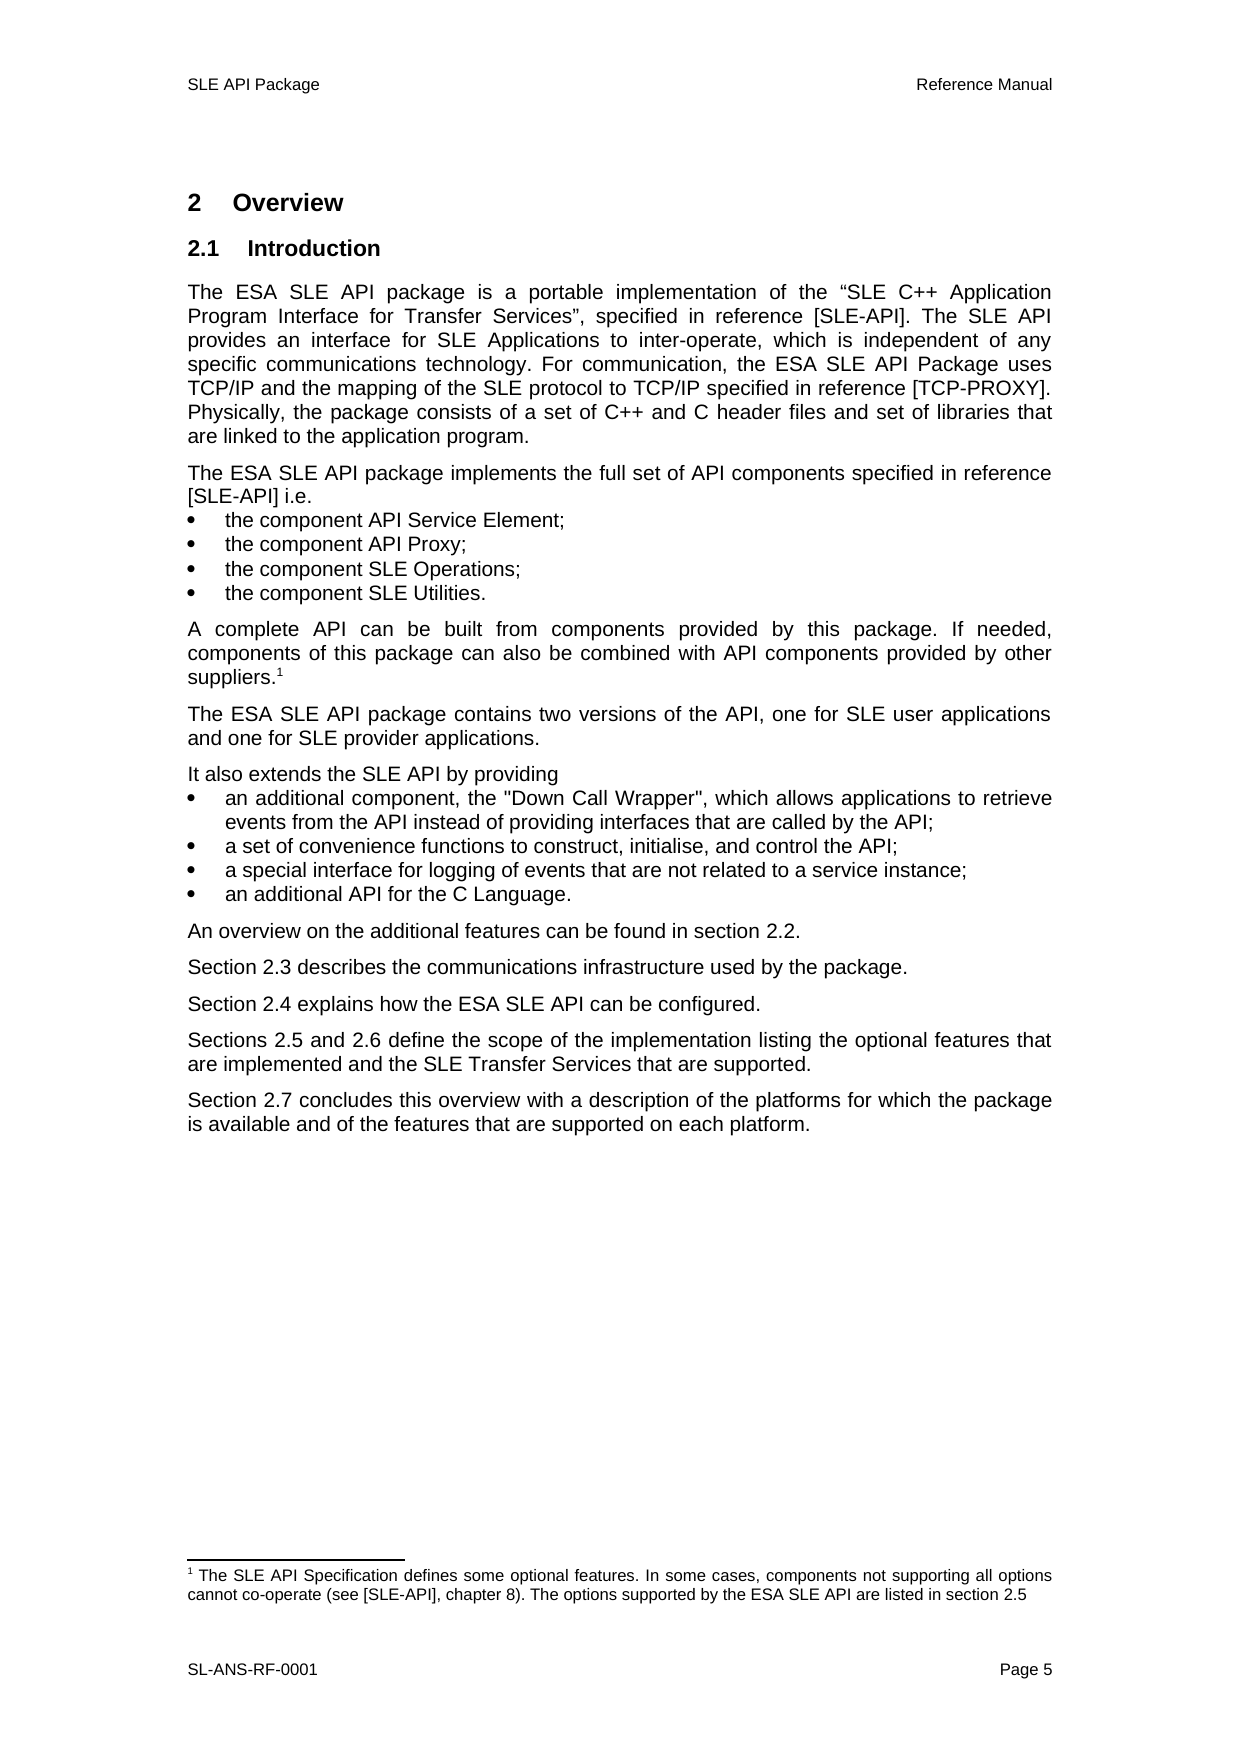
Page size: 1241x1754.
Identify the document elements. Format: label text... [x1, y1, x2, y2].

text Section 2.4 explains how the ESA SLE API can be configured. [187, 991, 1053, 1015]
text The ESA SLE API package implements the full set of API components specified in reference [SLE-API] i.e. [187, 460, 1053, 508]
subtitle Overview [187, 187, 1053, 216]
text The ESA SLE API package is a portable implementation of the “SLE C++ Application Program Interface for Transfer Services”, specified in reference [SLE-API]. The SLE API provides an interface for SLE Applications to inter-operate, which is independent of any specific communications technology. For communication, the ESA SLE API Package uses TCP/IP and the mapping of the SLE protocol to TCP/IP specified in reference [TCP-PROXY]. Physically, the package consists of a set of C++ and C header files and set of libraries that are linked to the application program. [187, 280, 1053, 448]
list a set of convenience functions to construct, initialise, and control the API; [187, 834, 1053, 858]
text The ESA SLE API package contains two versions of the API, one for SLE user applications and one for SLE provider applications. [187, 701, 1053, 749]
list a special interface for logging of events that are not related to a service instance; [187, 858, 1053, 882]
list the component SLE Operations; [187, 556, 1053, 580]
list the component SLE Utilities. [187, 580, 1053, 604]
subtitle Introduction [187, 235, 1053, 261]
list an additional API for the C Language. [187, 882, 1053, 906]
list the component API Proxy; [187, 532, 1053, 556]
text A complete API can be built from components provided by this package. If needed, components of this package can also be combined with API components provided by other suppliers. [187, 617, 1053, 689]
text Section 2.3 describes the communications infrastructure used by the package. [187, 955, 1053, 979]
list an additional component, the "Down Call Wrapper", which allows applications to retrieve events from the API instead of providing interfaces that are called by the API; [187, 786, 1053, 834]
text Sections 2.5 and 2.6 define the scope of the implementation listing the optional features that are implemented and the SLE Transfer Services that are supported. [187, 1028, 1053, 1076]
text Section 2.7 concludes this overview with a description of the platforms for which the package is available and of the features that are supported on each platform. [187, 1088, 1053, 1136]
list the component API Service Element; [187, 508, 1053, 532]
text An overview on the additional features can be found in section 2.2. [187, 918, 1053, 942]
text It also extends the SLE API by providing [187, 762, 1053, 786]
